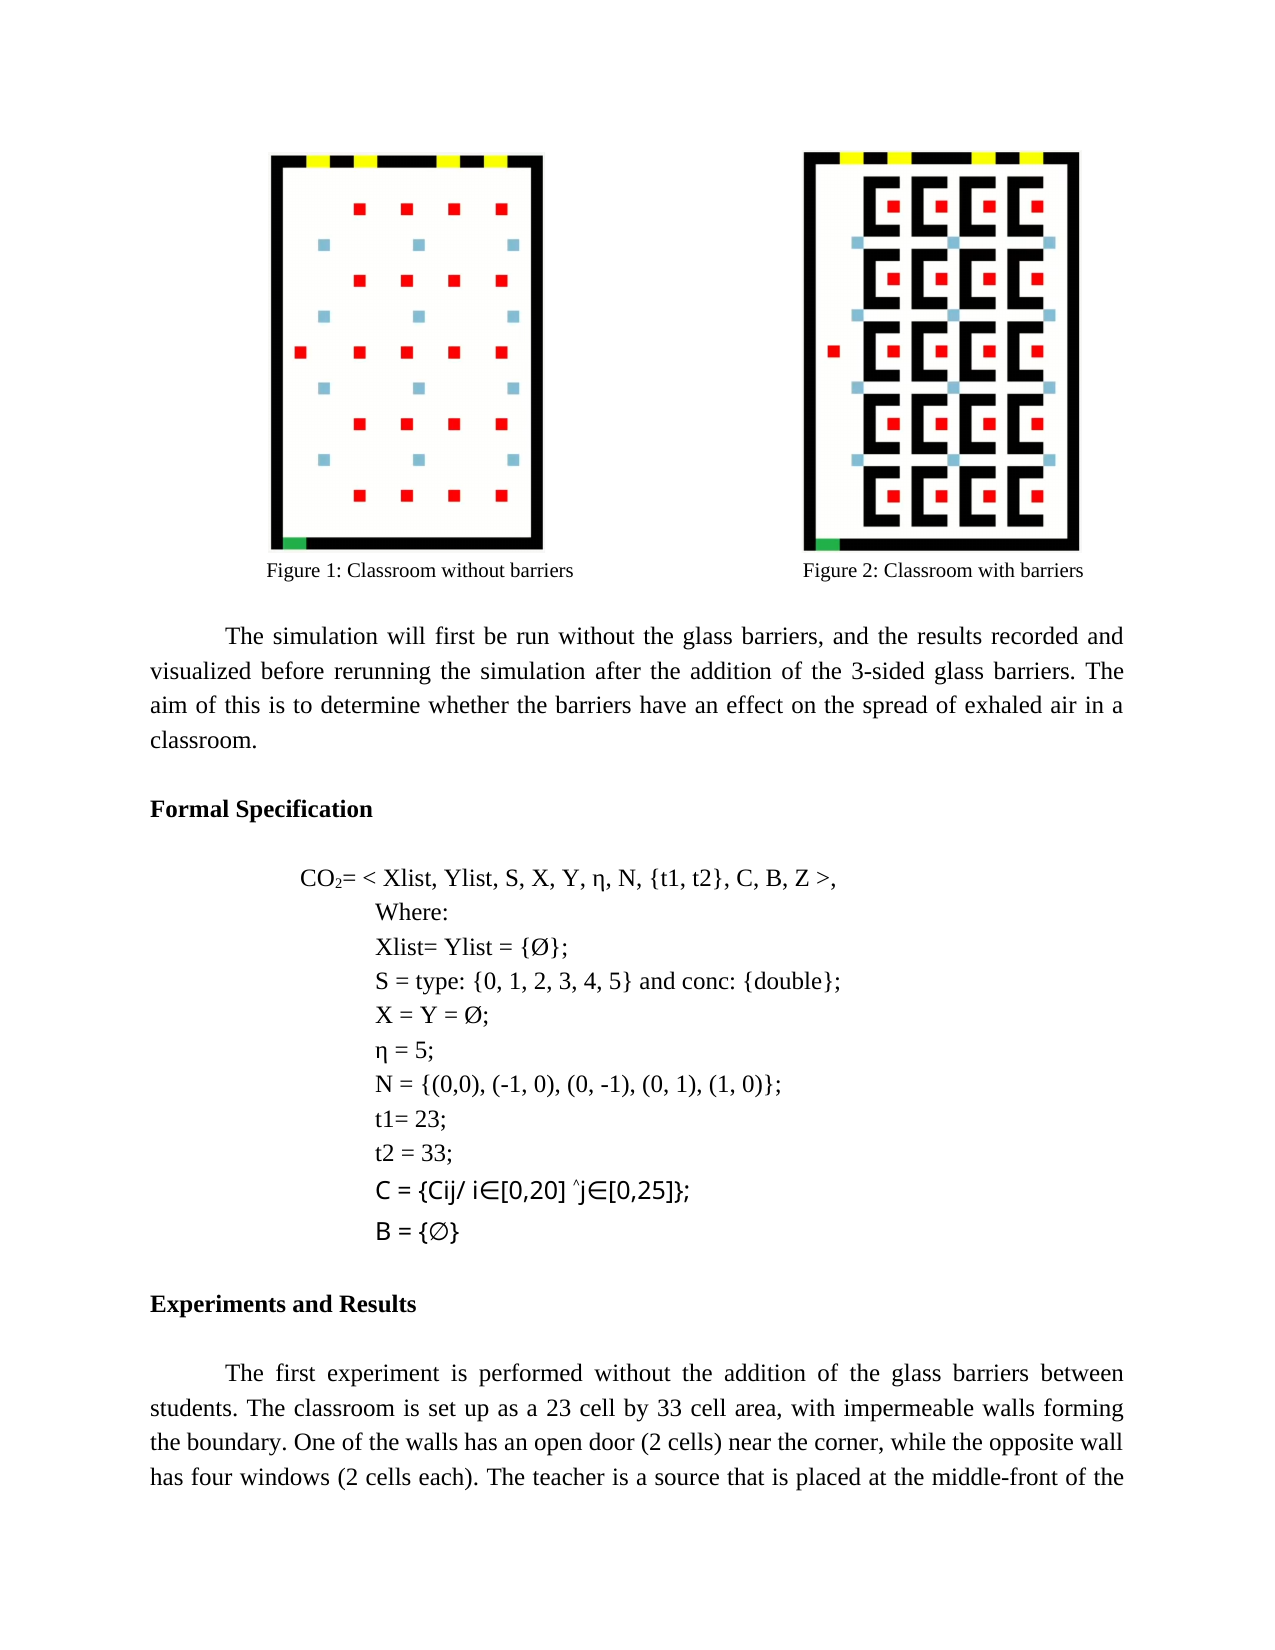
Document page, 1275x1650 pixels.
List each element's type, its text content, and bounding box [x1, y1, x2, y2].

text η = 5; [300, 1035, 1125, 1064]
picture [268, 152, 546, 553]
text N = {(0,0), (-1, 0), (0, -1), (0, 1), (1, 0)}; [300, 1069, 1125, 1098]
text The simulation will first be run without the glass barriers, and the results recorded and visualized before rerunning the simulation after the addition of the 3-sided glass barriers. The aim of this is to determine whether the barriers have an effect on the spread of exhaled air in a classroom. [150, 621, 1125, 753]
text t2 = 33; [300, 1138, 1125, 1167]
text CO2= < Xlist, Ylist, S, X, Y, η, N, {t1, t2}, C, B, Z >, [225, 863, 1125, 891]
text Figure 1: Classroom without barriers Figure 2: Classroom with barriers [150, 558, 1125, 582]
text t1= 23; [300, 1104, 1125, 1133]
text B = {∅} [300, 1214, 1125, 1248]
text X = Y = Ø; [300, 1001, 1125, 1029]
text Experiments and Results [150, 1289, 1125, 1318]
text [150, 1358, 1125, 1490]
text Formal Specification [150, 794, 1125, 822]
text C = {Cij/ i∈[0,20] ˄j∈[0,25]}; [300, 1173, 1125, 1207]
text Where: [300, 897, 1125, 926]
picture [801, 150, 1082, 553]
text Xlist= Ylist = {Ø}; [300, 932, 1125, 960]
text S = type: {0, 1, 2, 3, 4, 5} and conc: {double}; [300, 966, 1125, 995]
